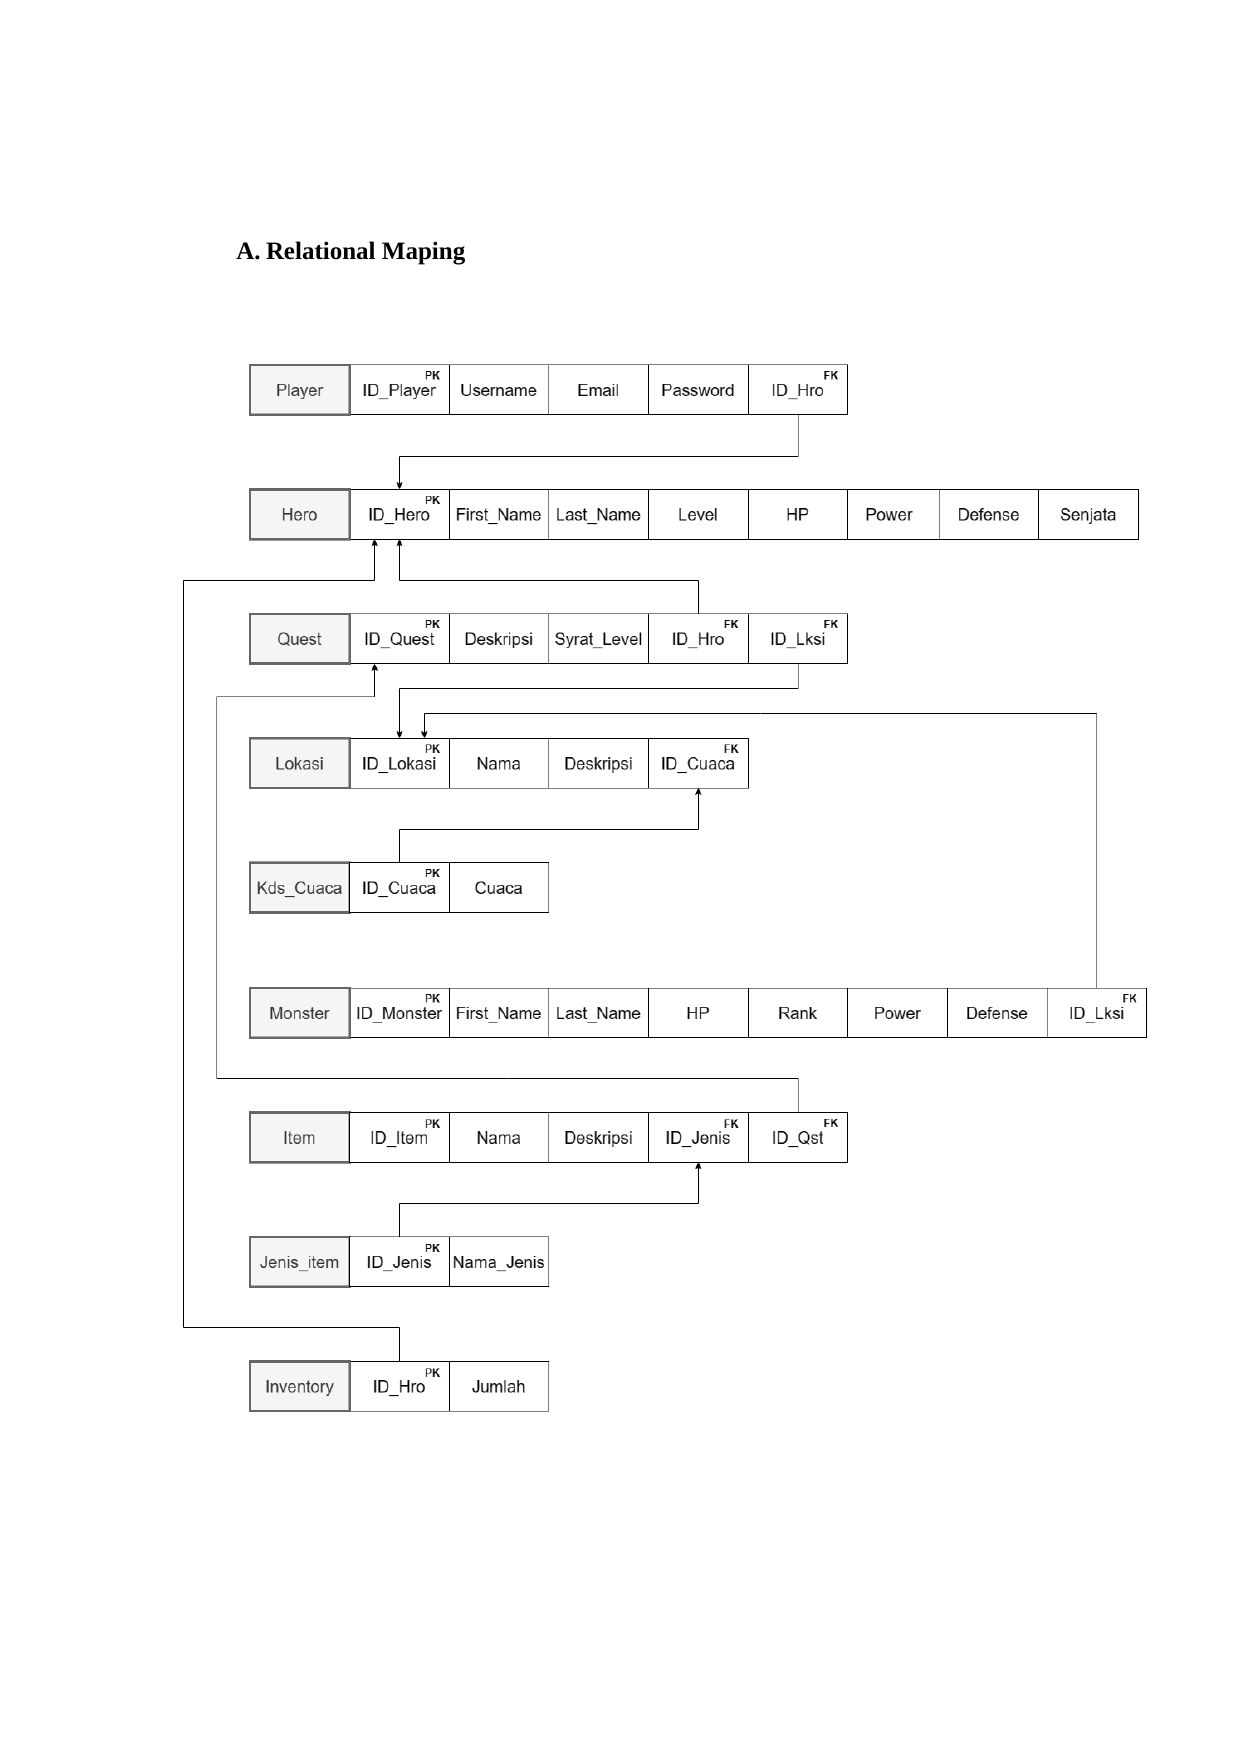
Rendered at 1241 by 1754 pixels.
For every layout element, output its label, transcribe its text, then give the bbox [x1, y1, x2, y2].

list Relational Maping [236, 236, 1063, 265]
picture [177, 360, 1155, 1412]
